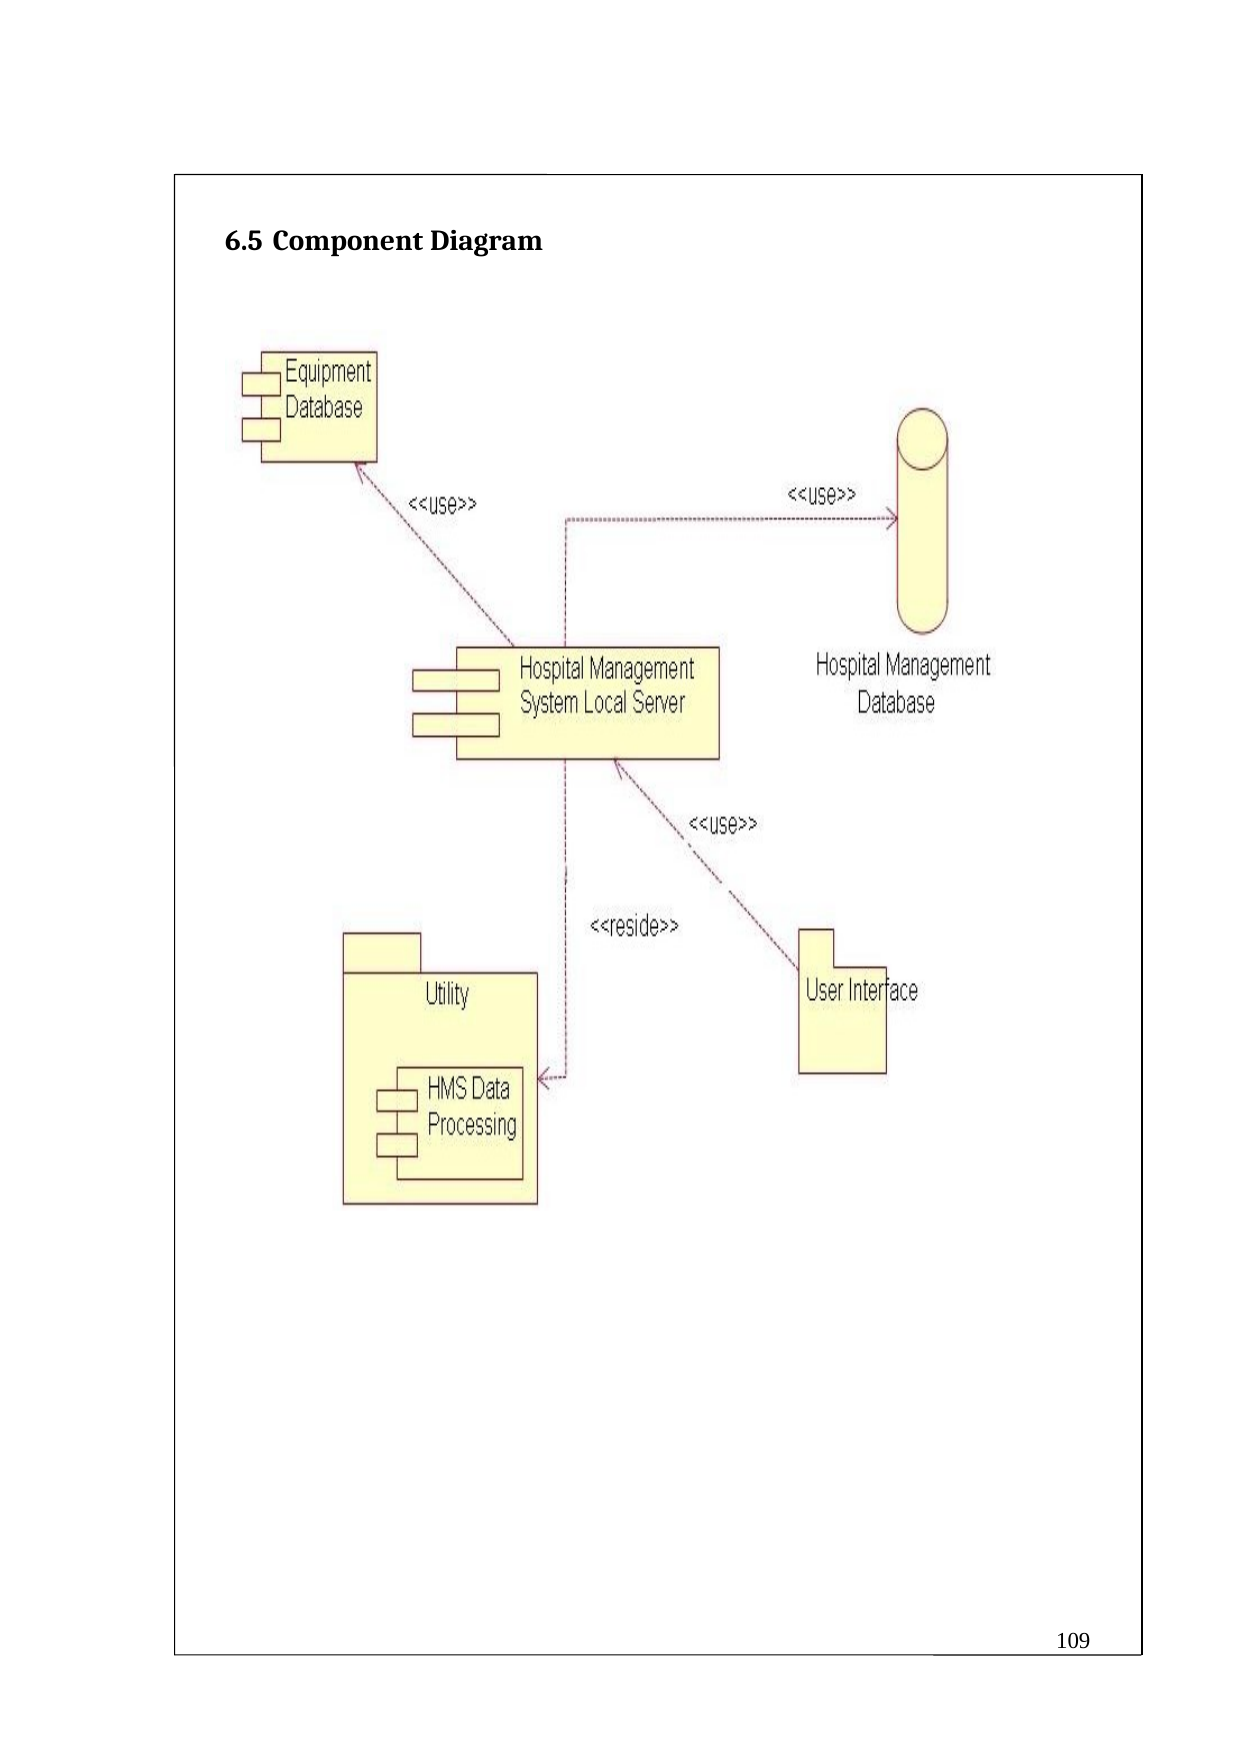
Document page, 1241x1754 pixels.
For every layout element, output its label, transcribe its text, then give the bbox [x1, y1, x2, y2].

picture [225, 329, 997, 1211]
list Component Diagram [225, 224, 1142, 258]
